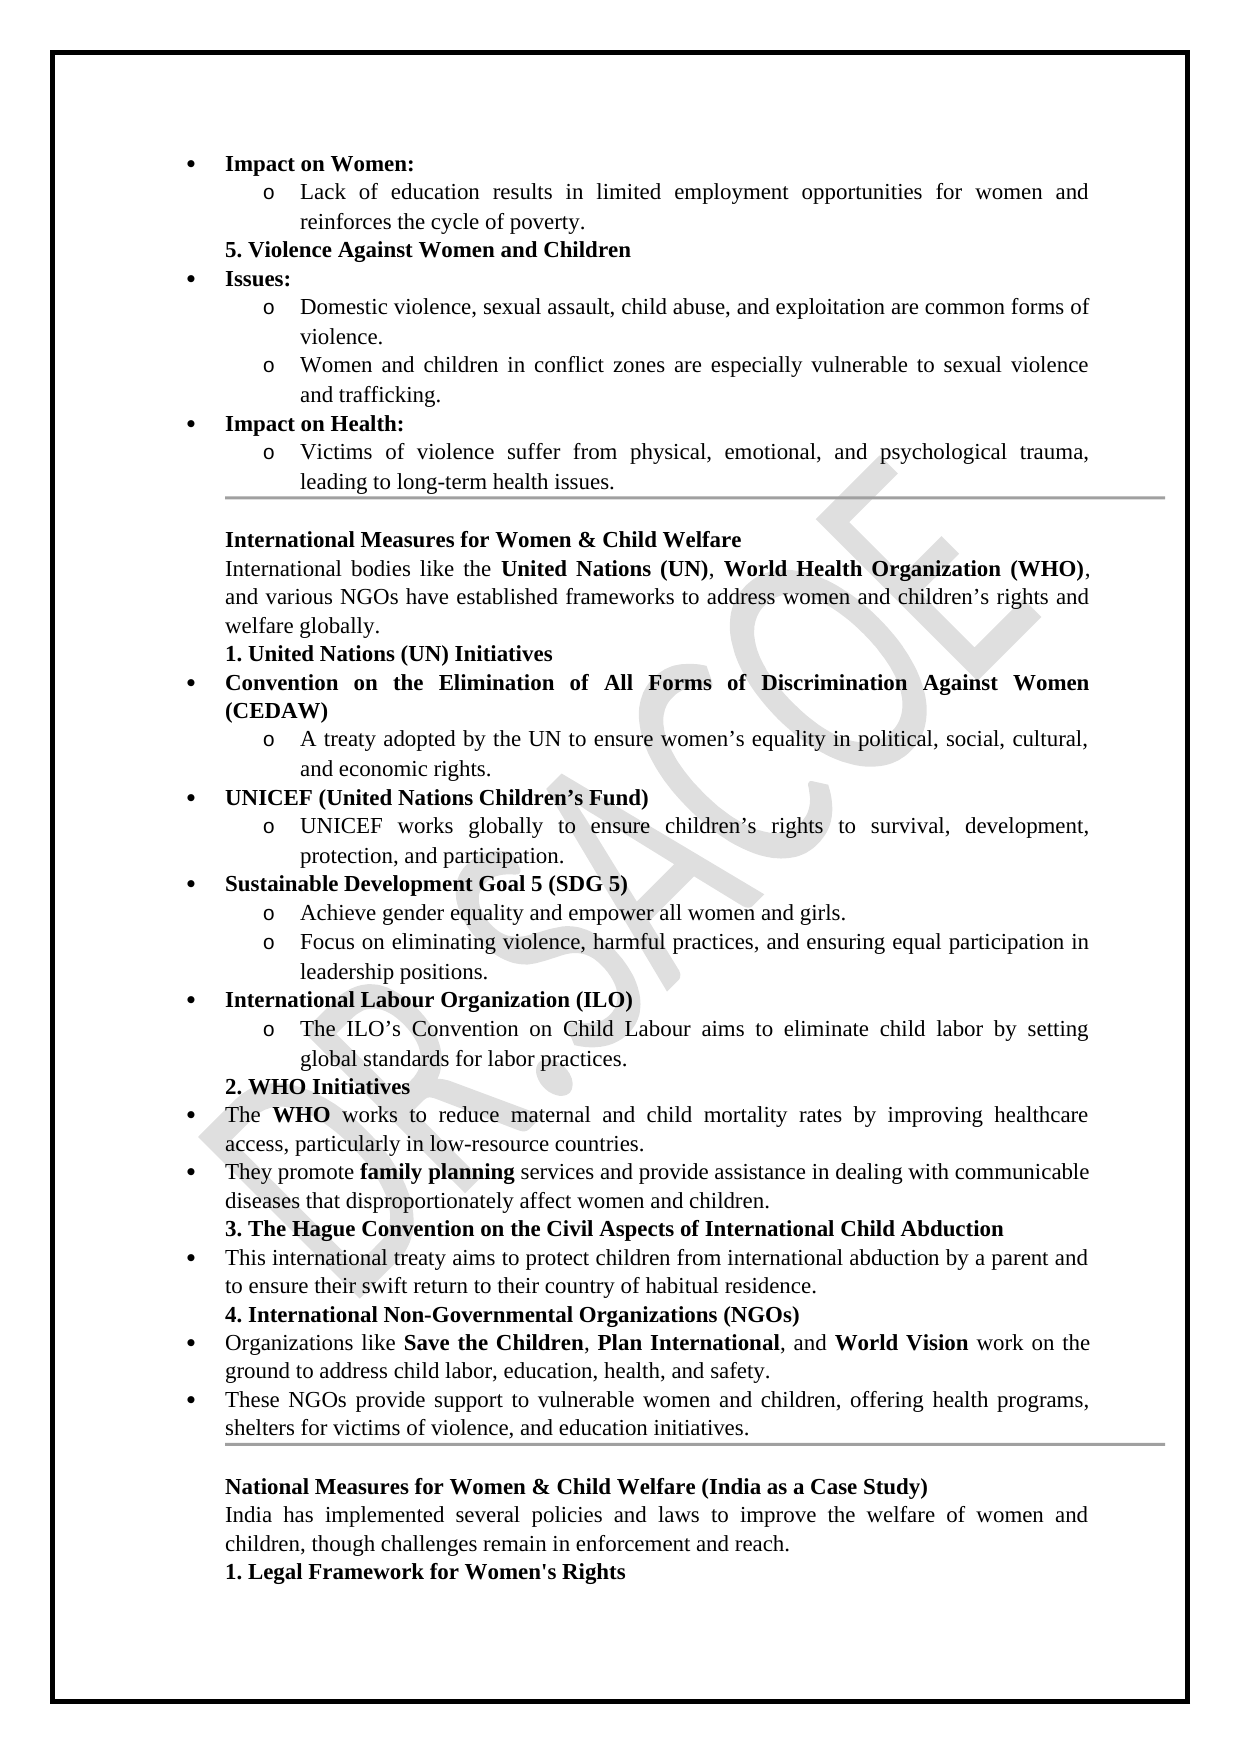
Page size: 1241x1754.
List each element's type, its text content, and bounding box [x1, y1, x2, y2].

list International Labour Organization (ILO) [187, 987, 1090, 1013]
list 1. United Nations (UN) Initiatives [225, 640, 1090, 667]
list Impact on Health: [187, 410, 1090, 436]
list International Measures for Women & Child Welfare [225, 526, 1090, 553]
list These NGOs provide support to vulnerable women and children, offering health programs, shelters for victims of violence, and education initiatives. [187, 1386, 1090, 1441]
list UNICEF works globally to ensure children’s rights to survival, development, protection, and participation. [262, 812, 1090, 868]
list National Measures for Women & Child Welfare (India as a Case Study) [225, 1473, 1090, 1499]
list This international treaty aims to protect children from international abduction by a parent and to ensure their swift return to their country of habitual residence. [187, 1244, 1090, 1298]
list Sustainable Development Goal 5 (SDG 5) [187, 870, 1090, 897]
list India has implemented several policies and laws to improve the welfare of women and children, though challenges remain in enforcement and reach. [225, 1501, 1090, 1556]
list 1. Legal Framework for Women's Rights [225, 1558, 1090, 1585]
list A treaty adopted by the UN to ensure women’s equality in political, social, cultural, and economic rights. [262, 726, 1090, 782]
list Achieve gender equality and empower all women and girls. [262, 899, 1090, 926]
list Focus on eliminating violence, harmful practices, and ensuring equal participation in leadership positions. [262, 928, 1090, 984]
list 5. Violence Against Women and Children [225, 237, 1090, 263]
list Impact on Women: [187, 150, 1090, 176]
list 2. WHO Initiatives [225, 1073, 1090, 1099]
list Lack of education results in limited employment opportunities for women and reinforces the cycle of poverty. [262, 178, 1090, 234]
list Convention on the Elimination of All Forms of Discrimination Against Women (CEDAW) [187, 669, 1090, 723]
list The ILO’s Convention on Child Labour aims to eliminate child labor by setting global standards for labor practices. [262, 1015, 1090, 1071]
list Domestic violence, sexual assault, child abuse, and exploitation are common forms of violence. [262, 293, 1090, 349]
list 3. The Hague Convention on the Civil Aspects of International Child Abduction [225, 1215, 1090, 1242]
list 4. International Non-Governmental Organizations (NGOs) [225, 1301, 1090, 1327]
list They promote family planning services and provide assistance in dealing with communicable diseases that disproportionately affect women and children. [187, 1158, 1090, 1213]
list UNICEF (United Nations Children’s Fund) [187, 784, 1090, 810]
list Issues: [187, 265, 1090, 291]
list The WHO works to reduce maternal and child mortality rates by improving healthcare access, particularly in low-resource countries. [187, 1102, 1090, 1156]
list Victims of violence suffer from physical, emotional, and psychological trauma, leading to long-term health issues. [262, 438, 1090, 494]
list International bodies like the United Nations (UN), World Health Organization (WHO), and various NGOs have established frameworks to address women and children’s rights and welfare globally. [225, 555, 1090, 638]
list Women and children in conflict zones are especially vulnerable to sexual violence and trafficking. [262, 352, 1090, 408]
list Organizations like Save the Children, Plan International, and World Vision work on the ground to address child labor, education, health, and safety. [187, 1329, 1090, 1384]
